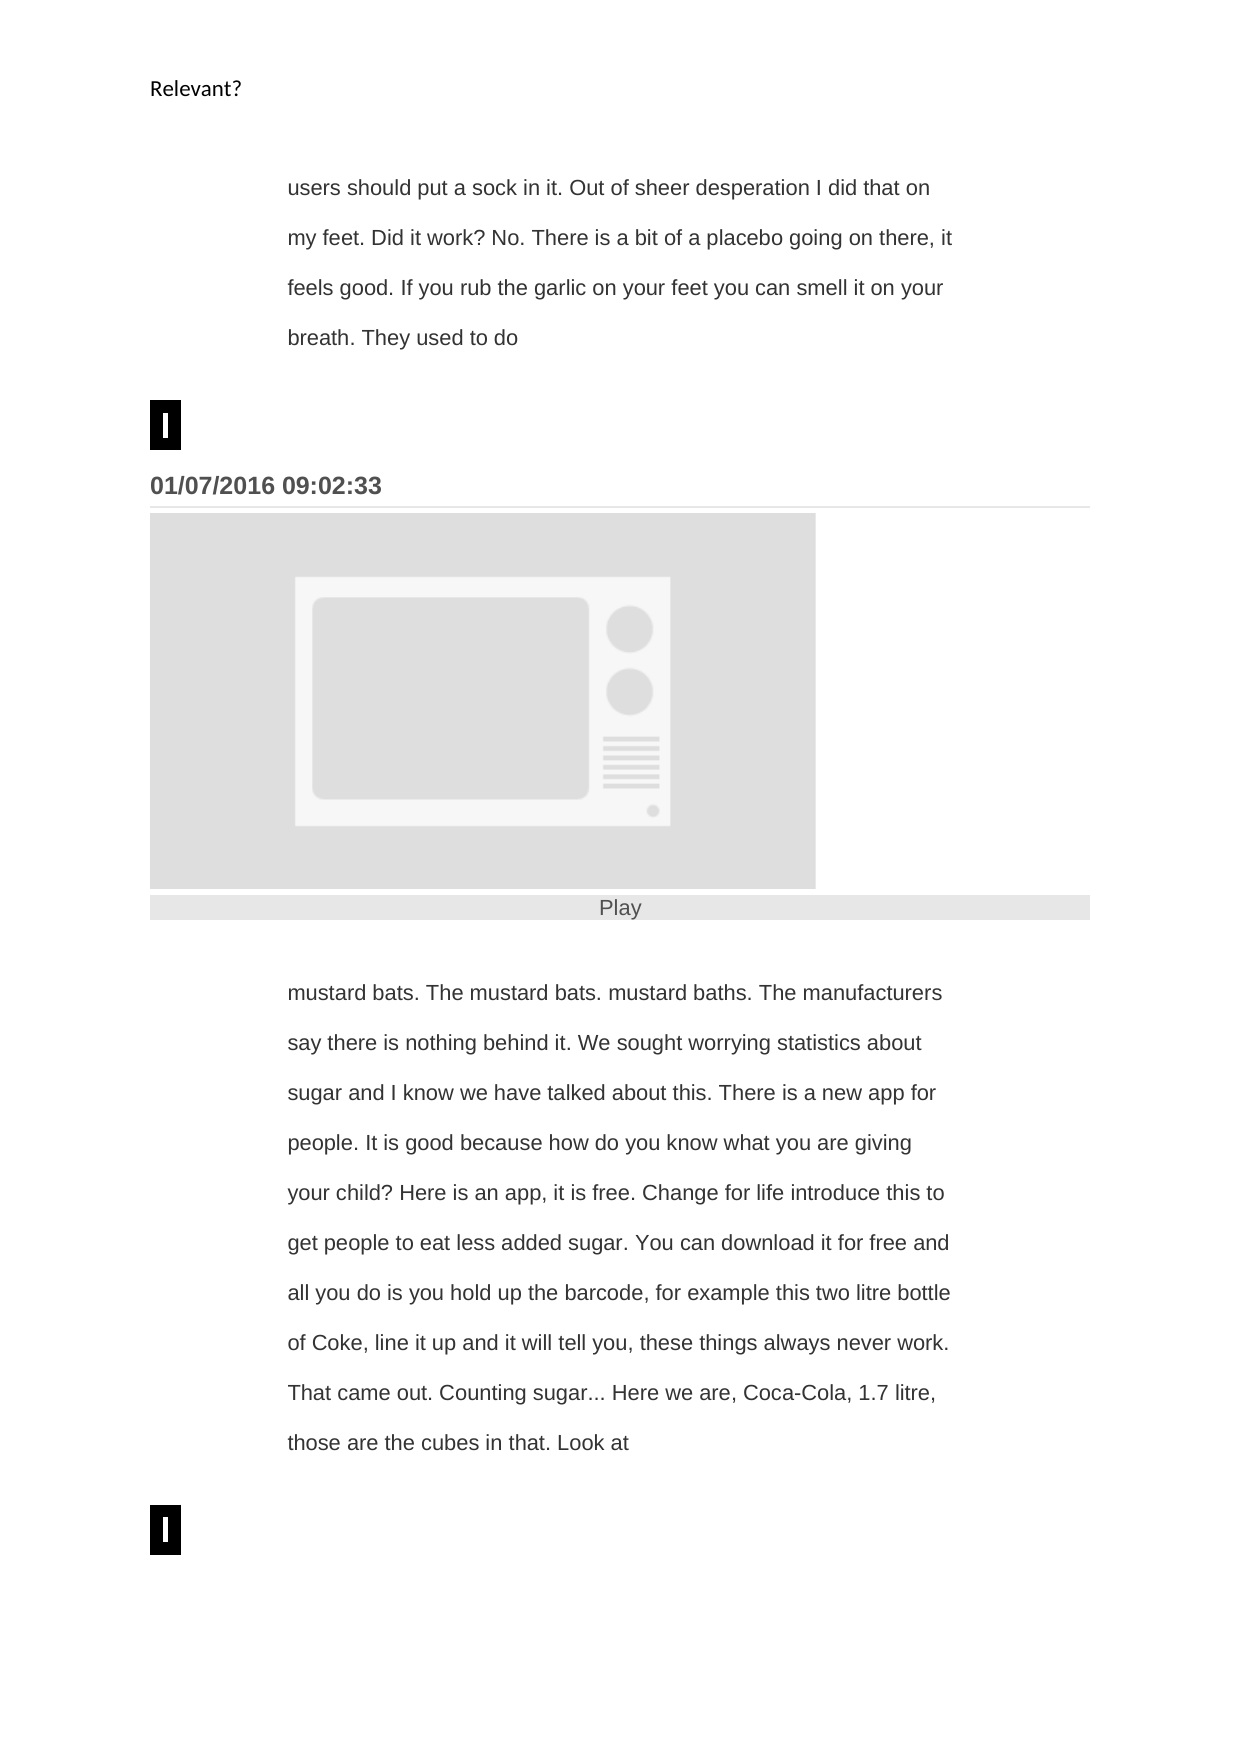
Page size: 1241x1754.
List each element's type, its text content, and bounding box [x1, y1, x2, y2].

picture [150, 513, 816, 889]
text Play [150, 895, 1090, 920]
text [287, 150, 953, 350]
text 01/07/2016 09:02:33 [150, 471, 1090, 506]
text mustard bats. The mustard bats. mustard baths. The manufacturers say there is nothing behind it. We sought worrying statistics about sugar and I know we have talked about this. There is a new app for people. It is good because how do you know what you are giving your child? Here is an app, it is free. Change for life introduce this to get people to eat less added sugar. You can download it for free and all you do is you hold up the barcode, for example this two litre bottle of Coke, line it up and it will tell you, these things always never work. That came out. Counting sugar... Here we are, Coca-Cola, 1.7 litre, those are the cubes in that. Look at [287, 954, 953, 1454]
